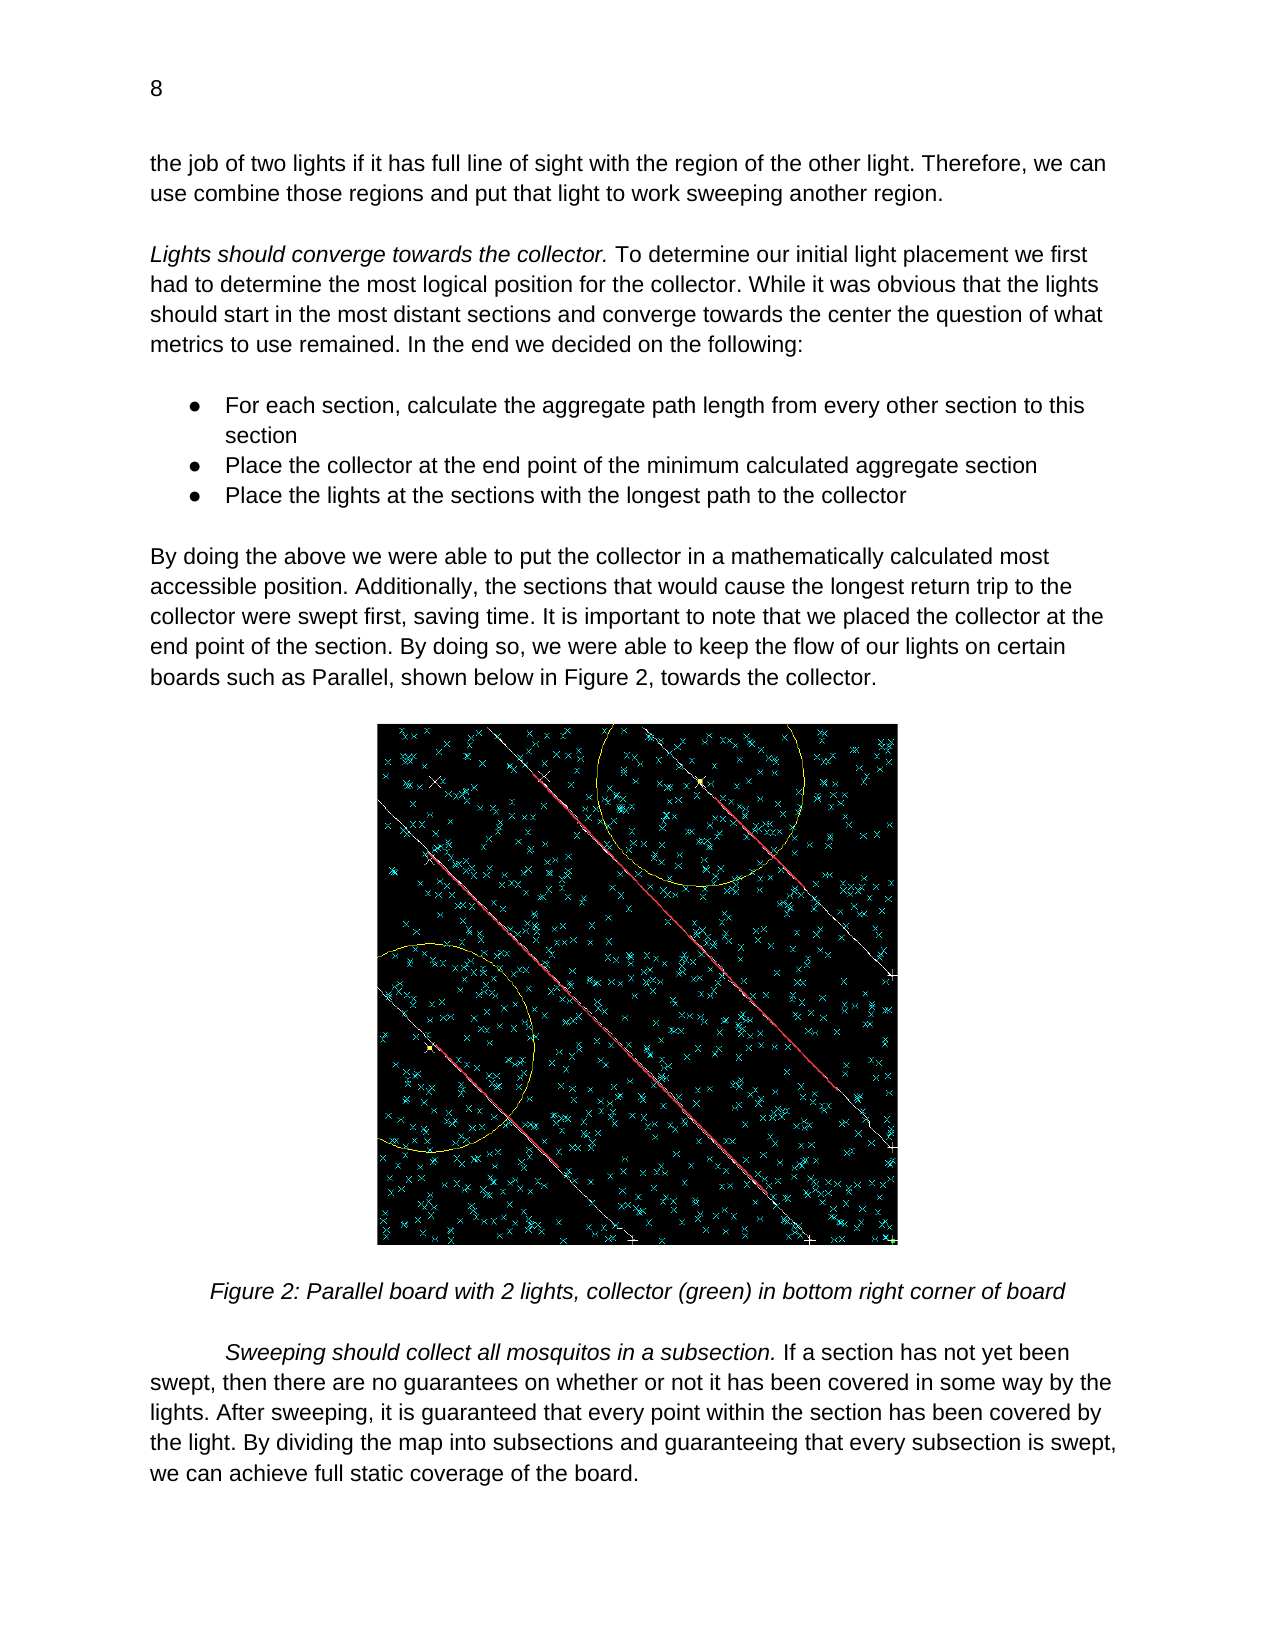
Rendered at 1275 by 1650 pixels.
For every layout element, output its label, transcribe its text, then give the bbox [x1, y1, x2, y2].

text Sweeping should collect all mosquitos in a subsection. If a section has not yet been swept, then there are no guarantees on whether or not it has been covered in some way by the lights. After sweeping, it is guaranteed that every point within the section has been covered by the light. By dividing the map into subsections and guaranteeing that every subsection is swept, we can achieve full static coverage of the board. [150, 1339, 1125, 1486]
list Place the collector at the end point of the minimum calculated aggregate section [188, 452, 1125, 478]
text By doing the above we were able to put the collector in a mathematically calculated most accessible position. Additionally, the sections that would cause the longest return trip to the collector were swept first, saving time. It is important to note that we placed the collector at the end point of the section. By doing so, we were able to keep the flow of our lights on certain boards such as Parallel, shown below in Figure 2, towards the collector. [150, 543, 1125, 690]
picture [377, 723, 898, 1245]
list For each section, calculate the aggregate path length from every other section to this section [188, 392, 1125, 448]
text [150, 150, 1125, 207]
text Figure 2: Parallel board with 2 lights, collector (green) in bottom right corner of board [150, 1278, 1125, 1305]
text Lights should converge towards the collector. To determine our initial light placement we first had to determine the most logical position for the collector. While it was obvious that the lights should start in the most distant sections and converge towards the center the question of what metrics to use remained. In the end we decided on the following: [150, 241, 1125, 388]
list Place the lights at the sections with the longest path to the collector [188, 482, 1125, 509]
